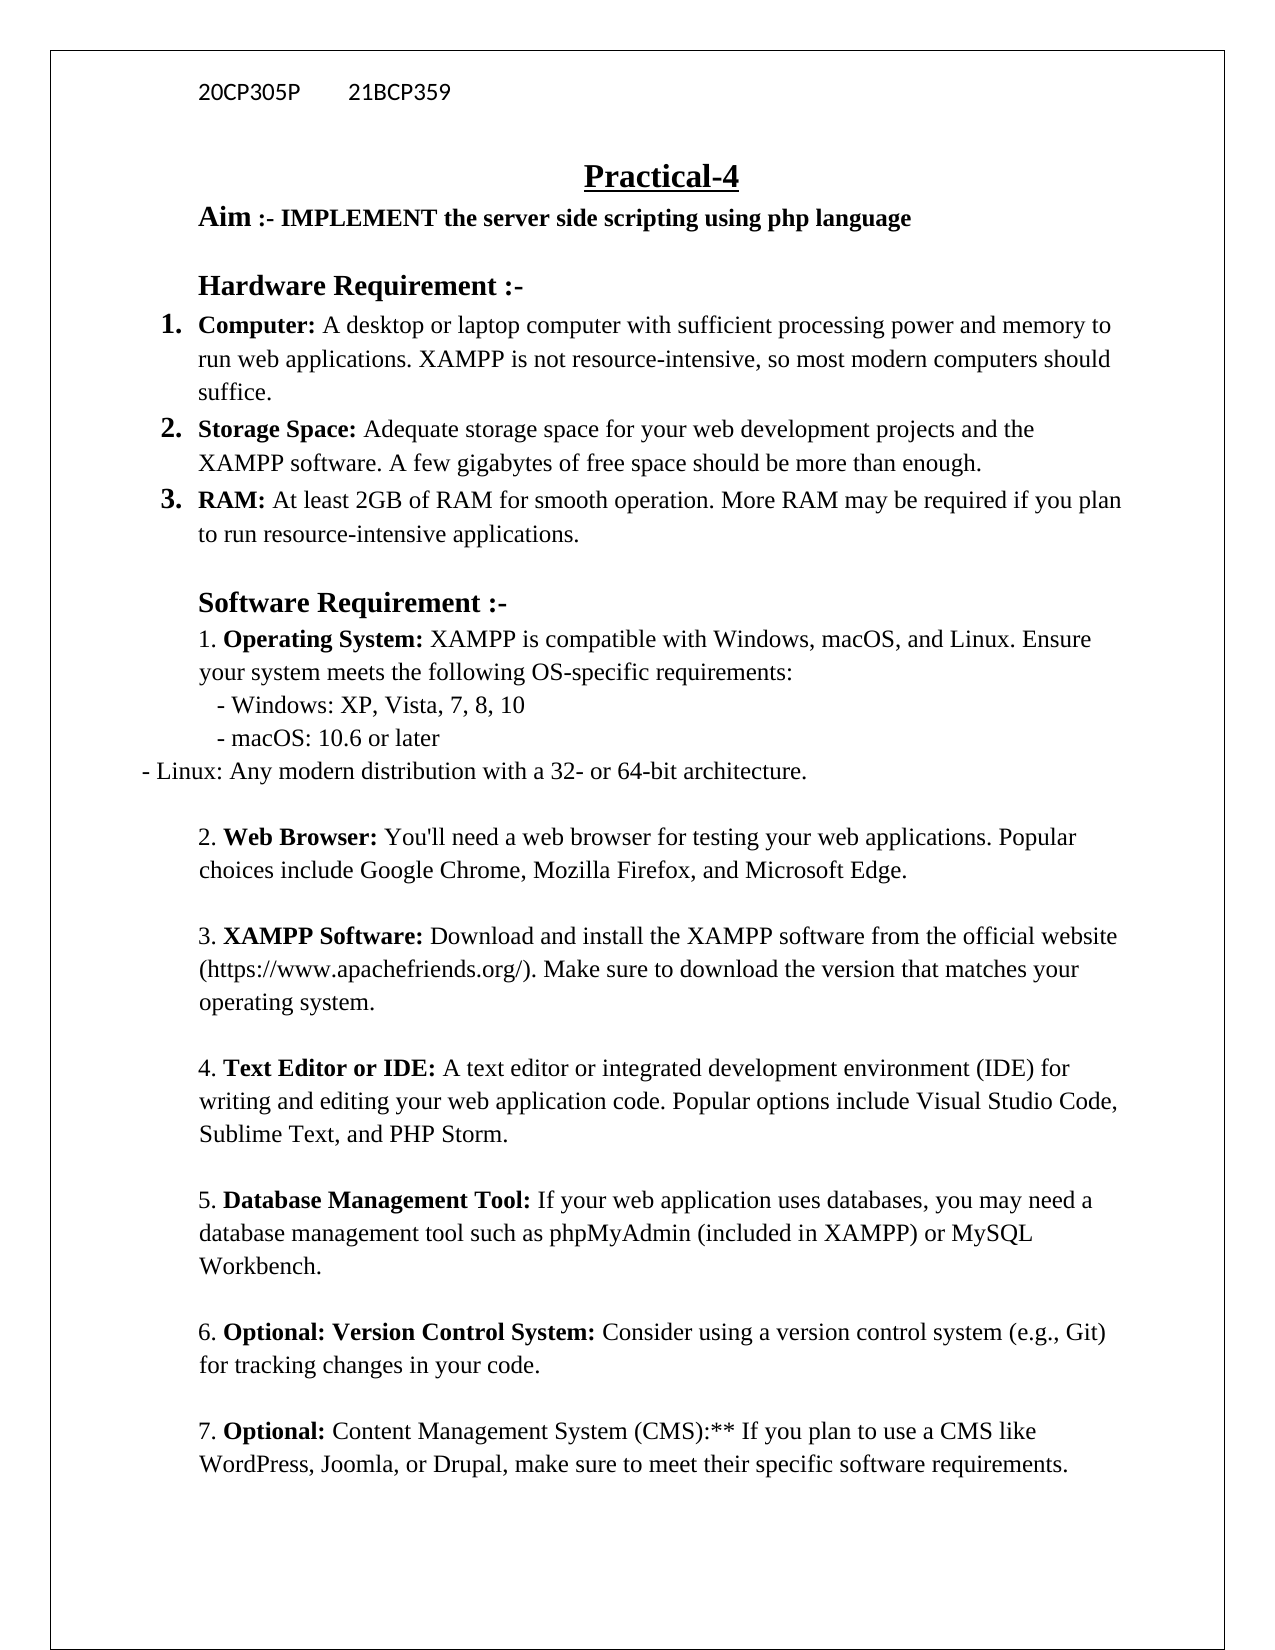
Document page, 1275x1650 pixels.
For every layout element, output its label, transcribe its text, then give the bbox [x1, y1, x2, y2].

text Aim :- IMPLEMENT the server side scripting using php language [198, 199, 1125, 232]
text Practical-4 [198, 156, 1125, 195]
text 4. Text Editor or IDE: A text editor or integrated development environment (IDE) for writing and editing your web application code. Popular options include Visual Studio Code, Sublime Text, and PHP Storm. [198, 1053, 1125, 1148]
text Hardware Requirement :- [198, 268, 1125, 302]
text - Linux: Any modern distribution with a 32- or 64-bit architecture. [123, 756, 1125, 784]
text 3. XAMPP Software: Download and install the XAMPP software from the official website (https://www.apachefriends.org/). Make sure to download the version that matches your operating system. [198, 921, 1125, 1016]
text 6. Optional: Version Control System: Consider using a version control system (e.g., Git) for tracking changes in your code. [198, 1317, 1125, 1379]
text 5. Database Management Tool: If your web application uses databases, you may need a database management tool such as phpMyAdmin (included in XAMPP) or MySQL Workbench. [198, 1185, 1125, 1280]
text - Windows: XP, Vista, 7, 8, 10 [198, 690, 1125, 718]
text 1. Operating System: XAMPP is compatible with Windows, macOS, and Linux. Ensure your system meets the following OS-specific requirements: [198, 624, 1125, 685]
list Storage Space: Adequate storage space for your web development projects and the XAMPP software. A few gigabytes of free space should be more than enough. [160, 410, 1125, 477]
text 2. Web Browser: You'll need a web browser for testing your web applications. Popular choices include Google Chrome, Mozilla Firefox, and Microsoft Edge. [198, 822, 1125, 883]
text Software Requirement :- [198, 585, 1125, 619]
text 7. Optional: Content Management System (CMS):** If you plan to use a CMS like WordPress, Joomla, or Drupal, make sure to meet their specific software requirements. [198, 1416, 1125, 1478]
list RAM: At least 2GB of RAM for smooth operation. More RAM may be required if you plan to run resource-intensive applications. [160, 481, 1125, 548]
list Computer: A desktop or laptop computer with sufficient processing power and memory to run web applications. XAMPP is not resource-intensive, so most modern computers should suffice. [160, 307, 1125, 406]
text - macOS: 10.6 or later [198, 723, 1125, 751]
